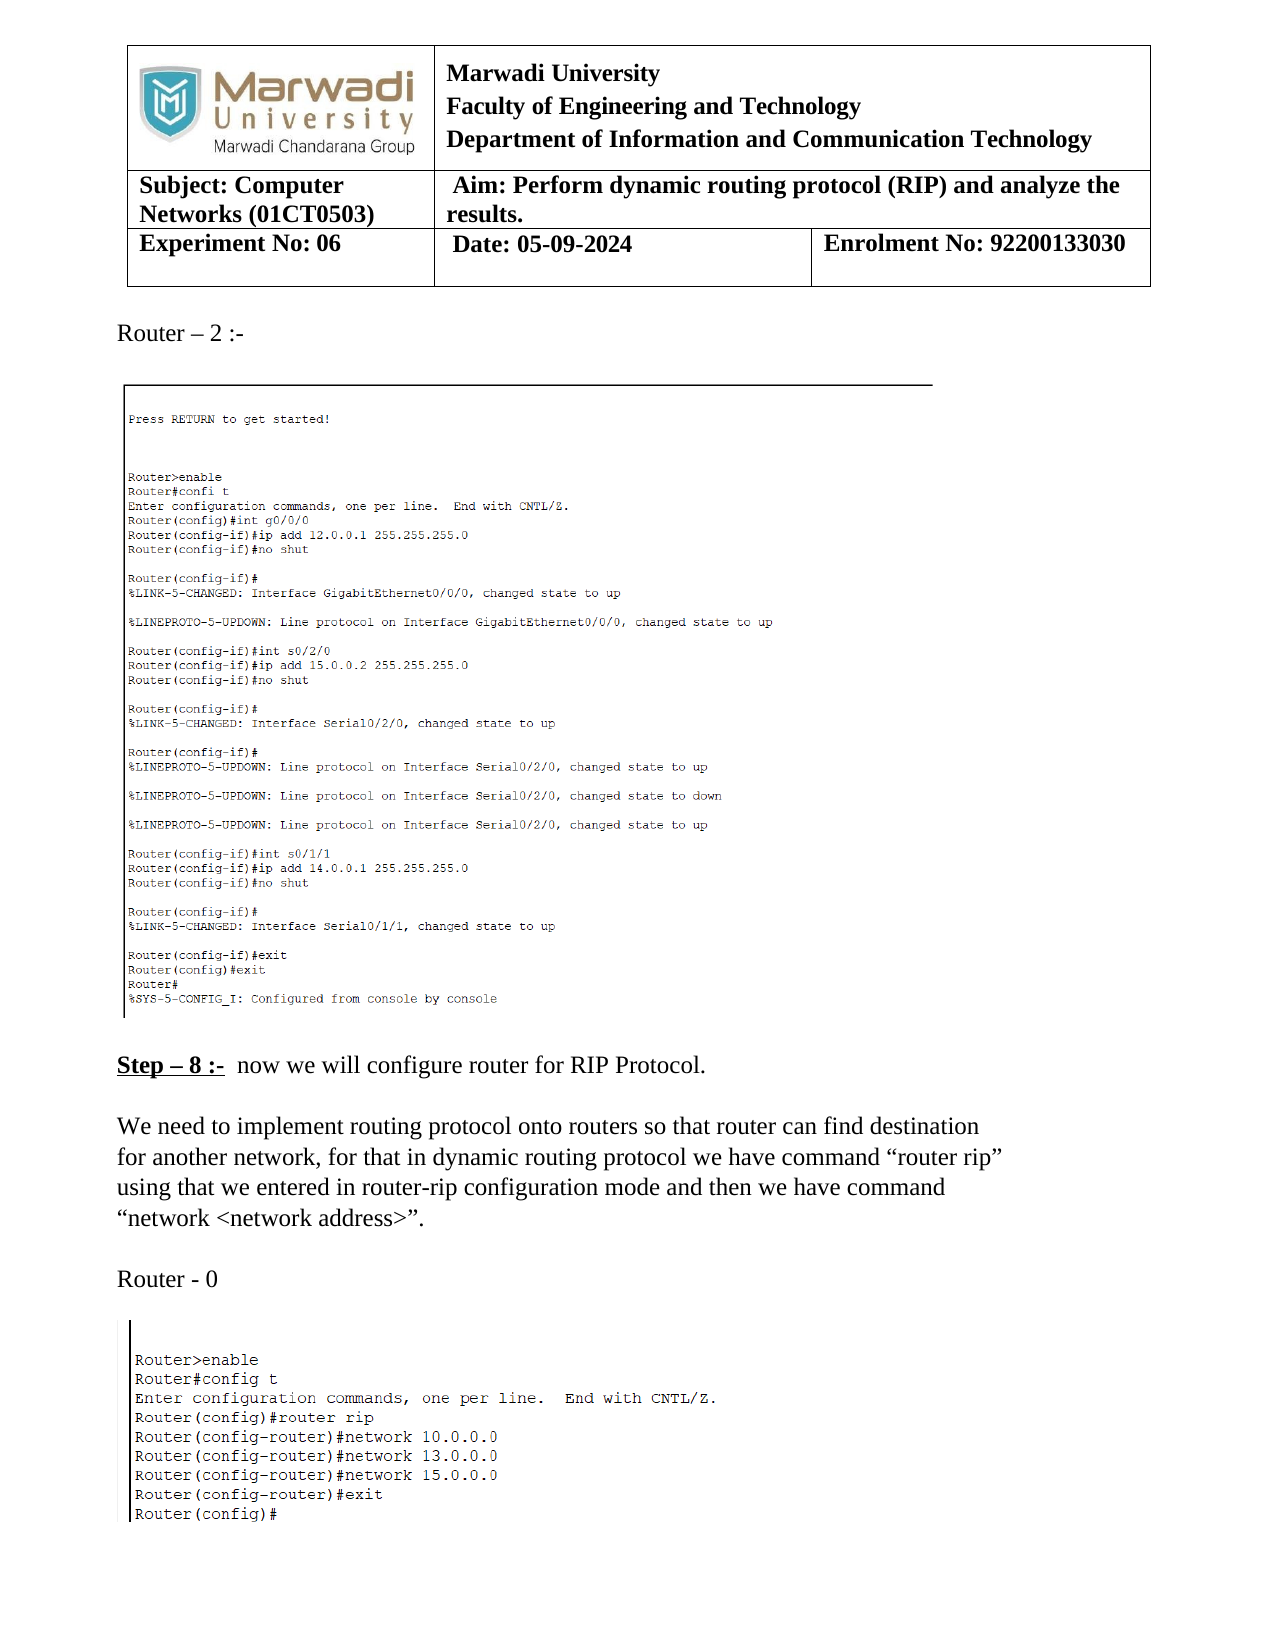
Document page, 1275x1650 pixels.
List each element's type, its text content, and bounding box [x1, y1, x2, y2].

text “network <network address>”. [117, 1203, 1162, 1232]
picture [117, 1320, 933, 1522]
text for another network, for that in dynamic routing protocol we have command “router rip” [117, 1142, 1162, 1171]
text Router - 0 [117, 1264, 1162, 1293]
text Step – 8 :- now we will configure router for RIP Protocol. [117, 1050, 1162, 1079]
picture [117, 379, 933, 1018]
picture [139, 63, 415, 155]
text using that we entered in router-rip configuration mode and then we have command [117, 1172, 1162, 1201]
text Router – 2 :- [117, 318, 1162, 347]
text We need to implement routing protocol onto routers so that router can find destination [117, 1111, 1162, 1140]
